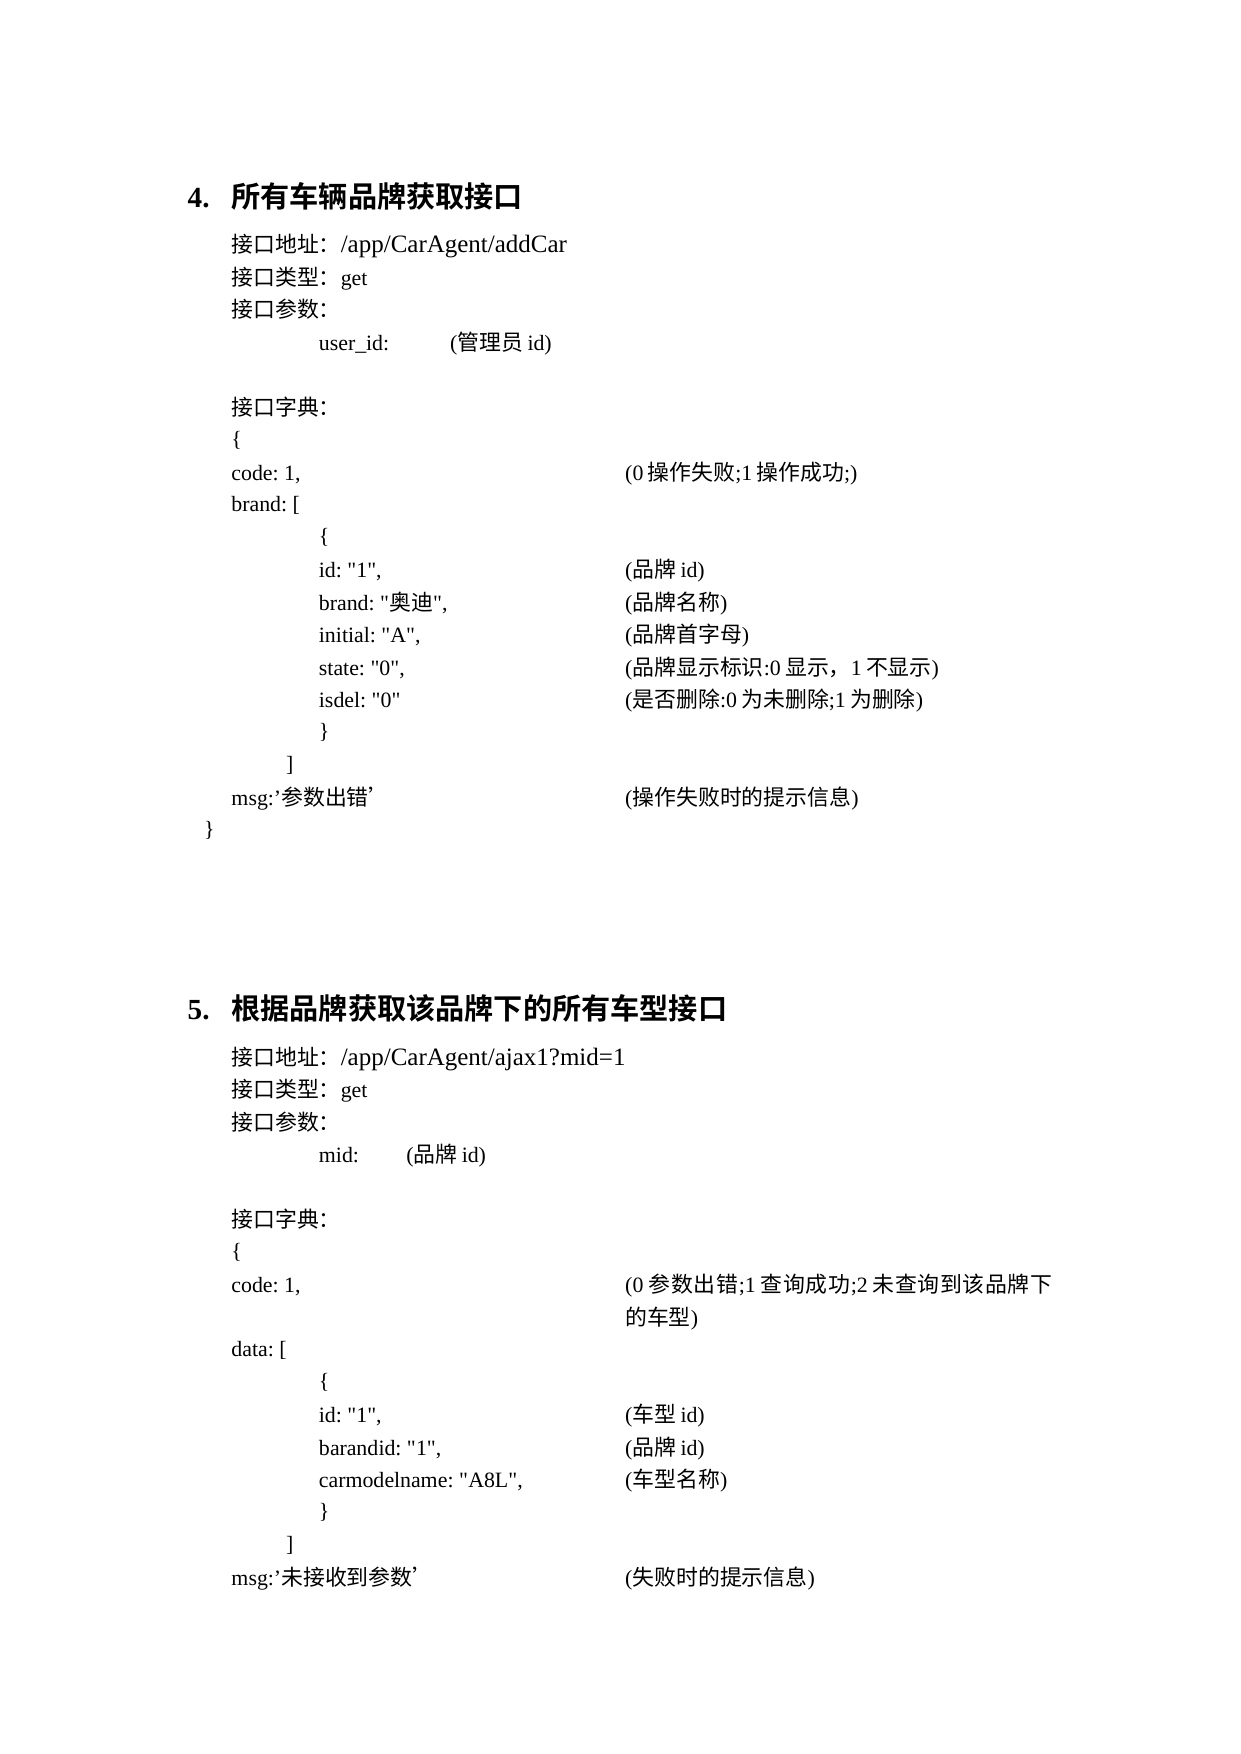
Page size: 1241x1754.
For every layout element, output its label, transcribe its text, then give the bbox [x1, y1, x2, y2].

text msg:’未接收到参数’ (失败时的提示信息) [187, 1559, 1053, 1592]
text data: [ [187, 1332, 1053, 1364]
text brand: "奥迪", (品牌名称) [275, 584, 1053, 617]
text initial: "A", (品牌首字母) [275, 617, 1053, 649]
text 接口类型：get [187, 259, 1053, 292]
list 所有车辆品牌获取接口 [187, 162, 1053, 227]
text barandid: "1", (品牌id) [275, 1429, 1053, 1462]
text } [275, 1494, 1053, 1527]
list } [187, 812, 1053, 844]
text code: 1, (0参数出错;1查询成功;2未查询到该品牌下 的车型) [187, 1267, 1053, 1332]
text { [275, 519, 1053, 552]
text 接口字典： [187, 1202, 1053, 1234]
text id: "1", (品牌id) [275, 552, 1053, 584]
text { [275, 1364, 1053, 1397]
text mid: (品牌id) [187, 1137, 1053, 1169]
text isdel: "0" (是否删除:0为未删除;1为删除) [275, 682, 1053, 714]
list 接口地址：/app/CarAgent/ajax1?mid=1 [187, 1039, 1053, 1072]
text state: "0", (品牌显示标识:0显示，1不显示) [275, 649, 1053, 682]
list 接口地址：/app/CarAgent/addCar [187, 227, 1053, 259]
text ] [231, 747, 1053, 779]
text 接口参数： [187, 1104, 1053, 1137]
text 接口参数： [187, 292, 1053, 324]
text { [187, 422, 1053, 454]
text 接口类型：get [187, 1072, 1053, 1104]
text ] [231, 1527, 1053, 1559]
text user_id: (管理员id) [187, 324, 1053, 357]
text { [187, 1234, 1053, 1267]
text code: 1, (0操作失败;1操作成功;) [187, 454, 1053, 487]
list 根据品牌获取该品牌下的所有车型接口 [187, 974, 1053, 1039]
text id: "1", (车型id) [275, 1397, 1053, 1429]
text carmodelname: "A8L", (车型名称) [275, 1462, 1053, 1494]
text brand: [ [187, 487, 1053, 519]
text msg:’参数出错’ (操作失败时的提示信息) [187, 779, 1053, 812]
text 接口字典： [187, 389, 1053, 422]
text } [275, 714, 1053, 747]
